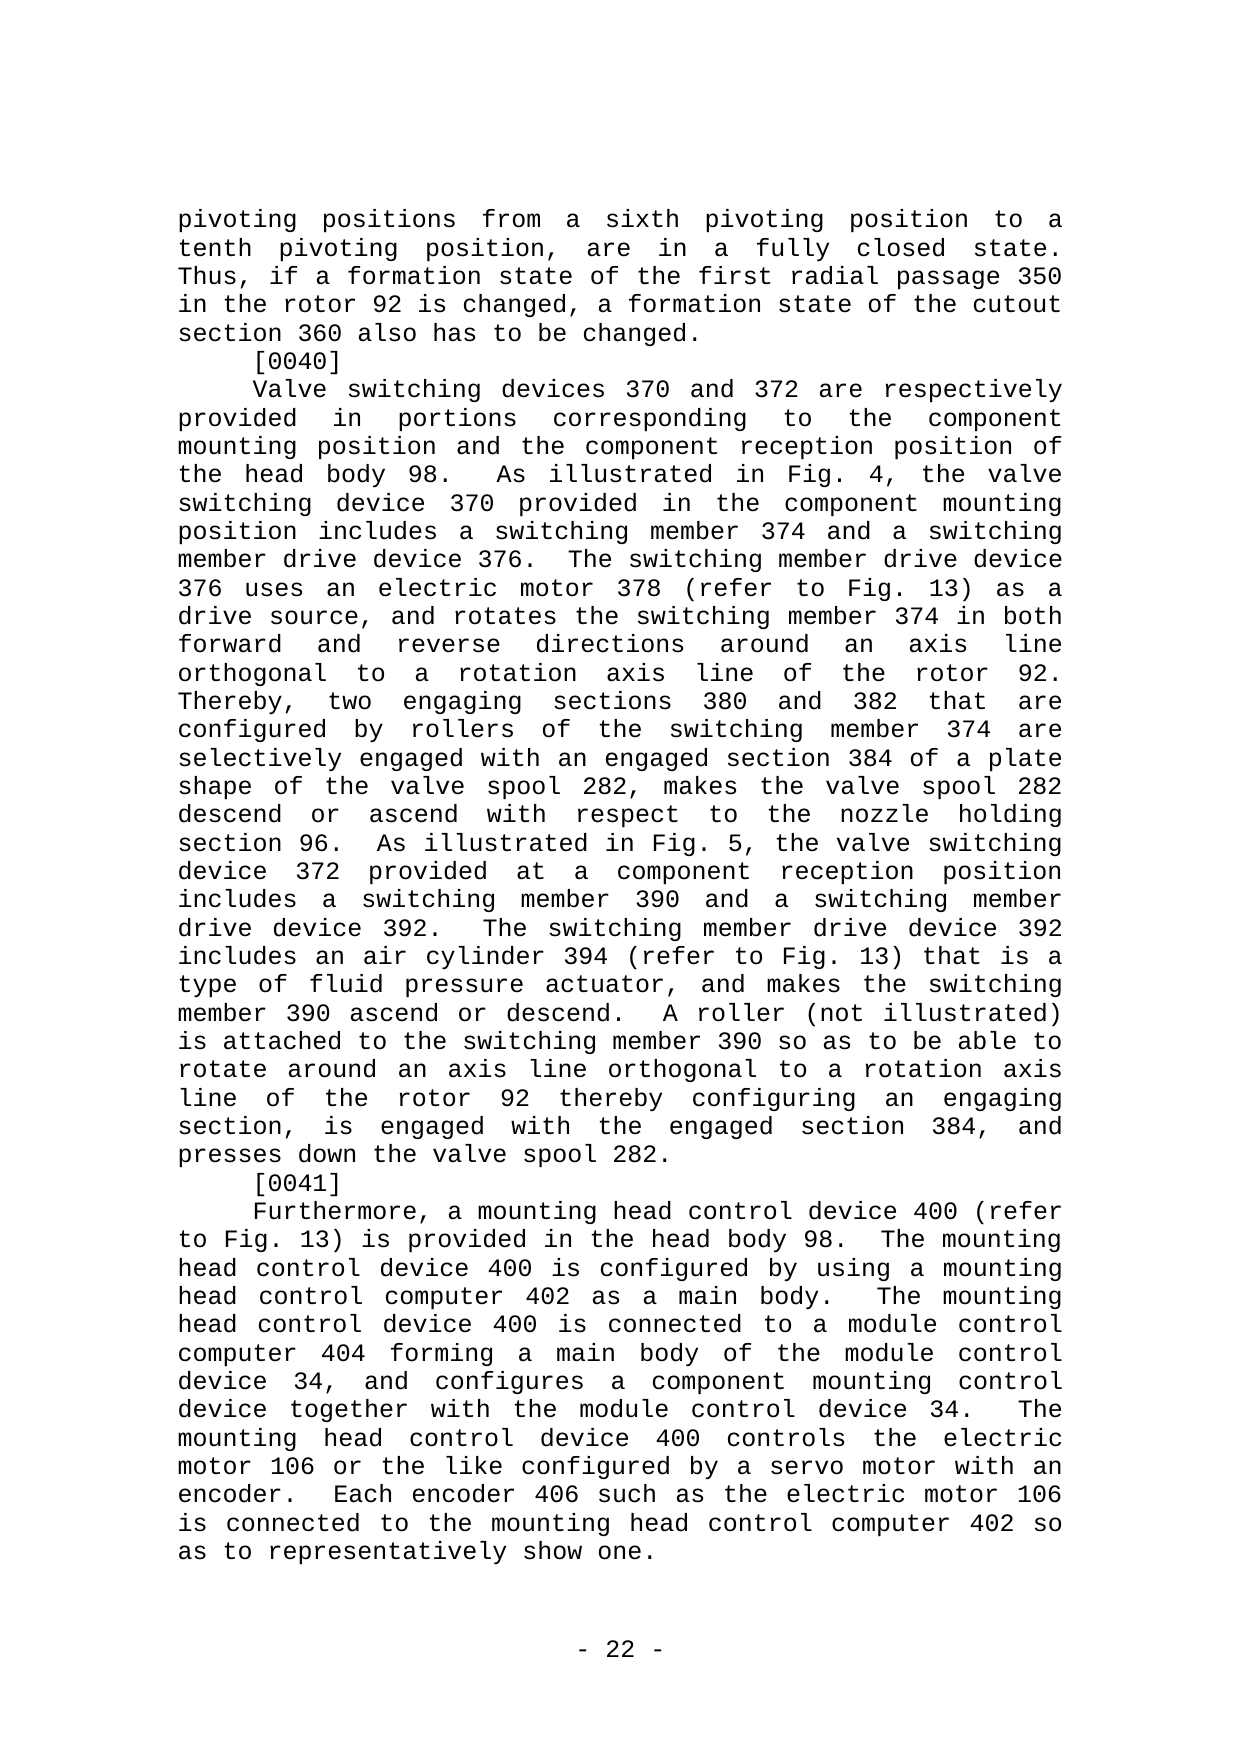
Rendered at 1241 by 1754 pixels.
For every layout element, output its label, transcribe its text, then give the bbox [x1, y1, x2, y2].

text [0041] [177, 1170, 1063, 1198]
text Furthermore, a mounting head control device 400 (refer to Fig. 13) is provided in the head body 98. The mounting head control device 400 is configured by using a mounting head control computer 402 as a main body. The mounting head control device 400 is connected to a module control computer 404 forming a main body of the module control device 34, and configures a component mounting control device together with the module control device 34. The mounting head control device 400 controls the electric motor 106 or the like configured by a servo motor with an encoder. Each encoder 406 such as the electric motor 106 is connected to the mounting head control computer 402 so as to representatively show one. [177, 1198, 1063, 1567]
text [177, 207, 1063, 348]
text [0040] [177, 348, 1063, 377]
text Valve switching devices 370 and 372 are respectively provided in portions corresponding to the component mounting position and the component reception position of the head body 98. As illustrated in Fig. 4, the valve switching device 370 provided in the component mounting position includes a switching member 374 and a switching member drive device 376. The switching member drive device 376 uses an electric motor 378 (refer to Fig. 13) as a drive source, and rotates the switching member 374 in both forward and reverse directions around an axis line orthogonal to a rotation axis line of the rotor 92. Thereby, two engaging sections 380 and 382 that are configured by rollers of the switching member 374 are selectively engaged with an engaged section 384 of a plate shape of the valve spool 282, makes the valve spool 282 descend or ascend with respect to the nozzle holding section 96. As illustrated in Fig. 5, the valve switching device 372 provided at a component reception position includes a switching member 390 and a switching member drive device 392. The switching member drive device 392 includes an air cylinder 394 (refer to Fig. 13) that is a type of fluid pressure actuator, and makes the switching member 390 ascend or descend. A roller (not illustrated) is attached to the switching member 390 so as to be able to rotate around an axis line orthogonal to a rotation axis line of the rotor 92 thereby configuring an engaging section, is engaged with the engaged section 384, and presses down the valve spool 282. [177, 377, 1063, 1170]
